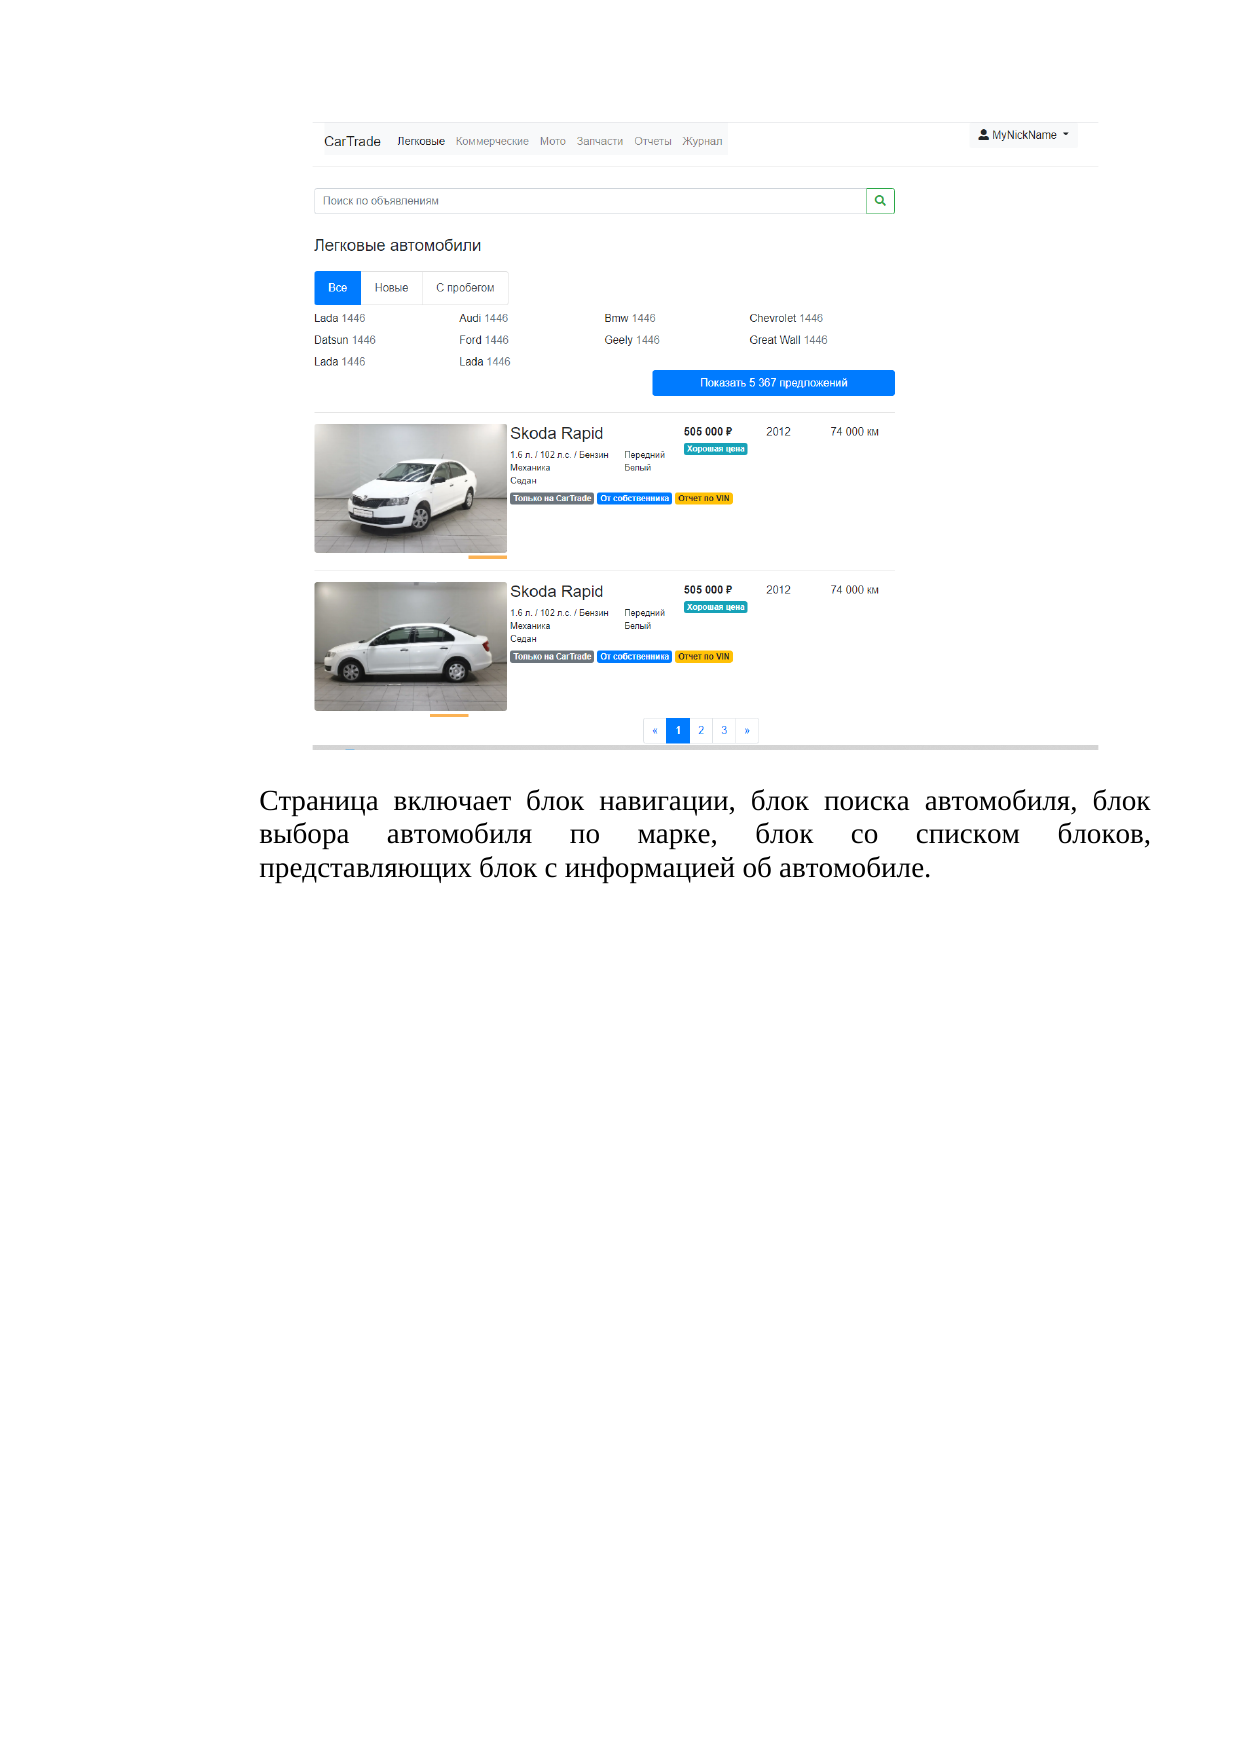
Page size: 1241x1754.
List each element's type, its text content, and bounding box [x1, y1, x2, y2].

picture [312, 118, 1099, 750]
list Страница включает блок навигации, блок поиска автомобиля, блок выбора автомобиля по марке, блок со списком блоков, представляющих блок с информацией об автомобиле. [259, 783, 1152, 883]
